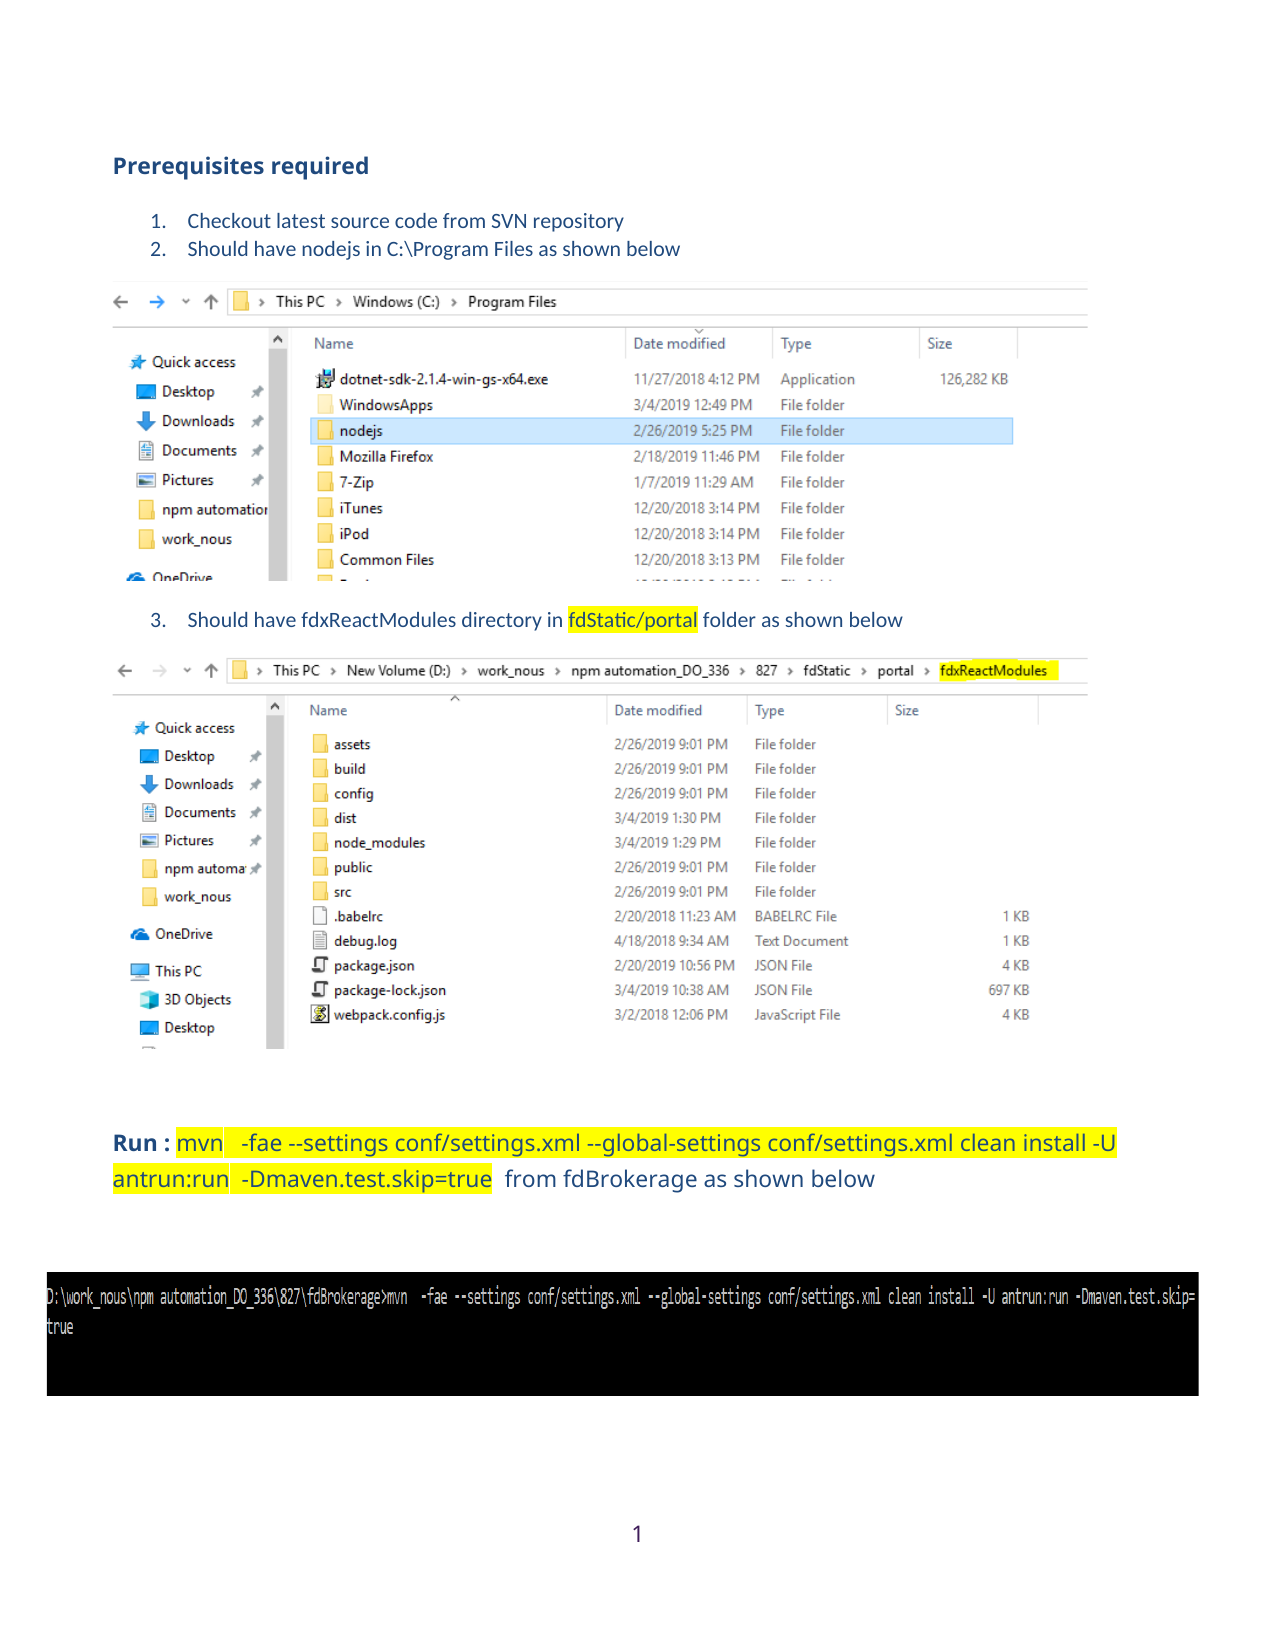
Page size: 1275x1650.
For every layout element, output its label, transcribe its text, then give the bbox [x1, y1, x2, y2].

list Should have fdxReactModules directory in fdStatic/portal folder as shown below [150, 606, 568, 633]
picture [112, 651, 1088, 1049]
text Prerequisites required [112, 150, 1162, 181]
list Should have nodejs in C:\Program Files as shown below [150, 236, 1162, 262]
text Run : mvn -fae --settings conf/settings.xml --global-settings conf/settings.xml clean install -U antrun:run -Dmaven.test.skip=true from fdBrokerage as shown below [112, 1127, 1162, 1194]
list Checkout latest source code from SVN repository [150, 207, 1162, 233]
picture [112, 281, 1088, 581]
list Should have fdxReactModules directory in fdStatic/portal folder as shown below [698, 606, 1162, 633]
picture [46, 1272, 1199, 1396]
